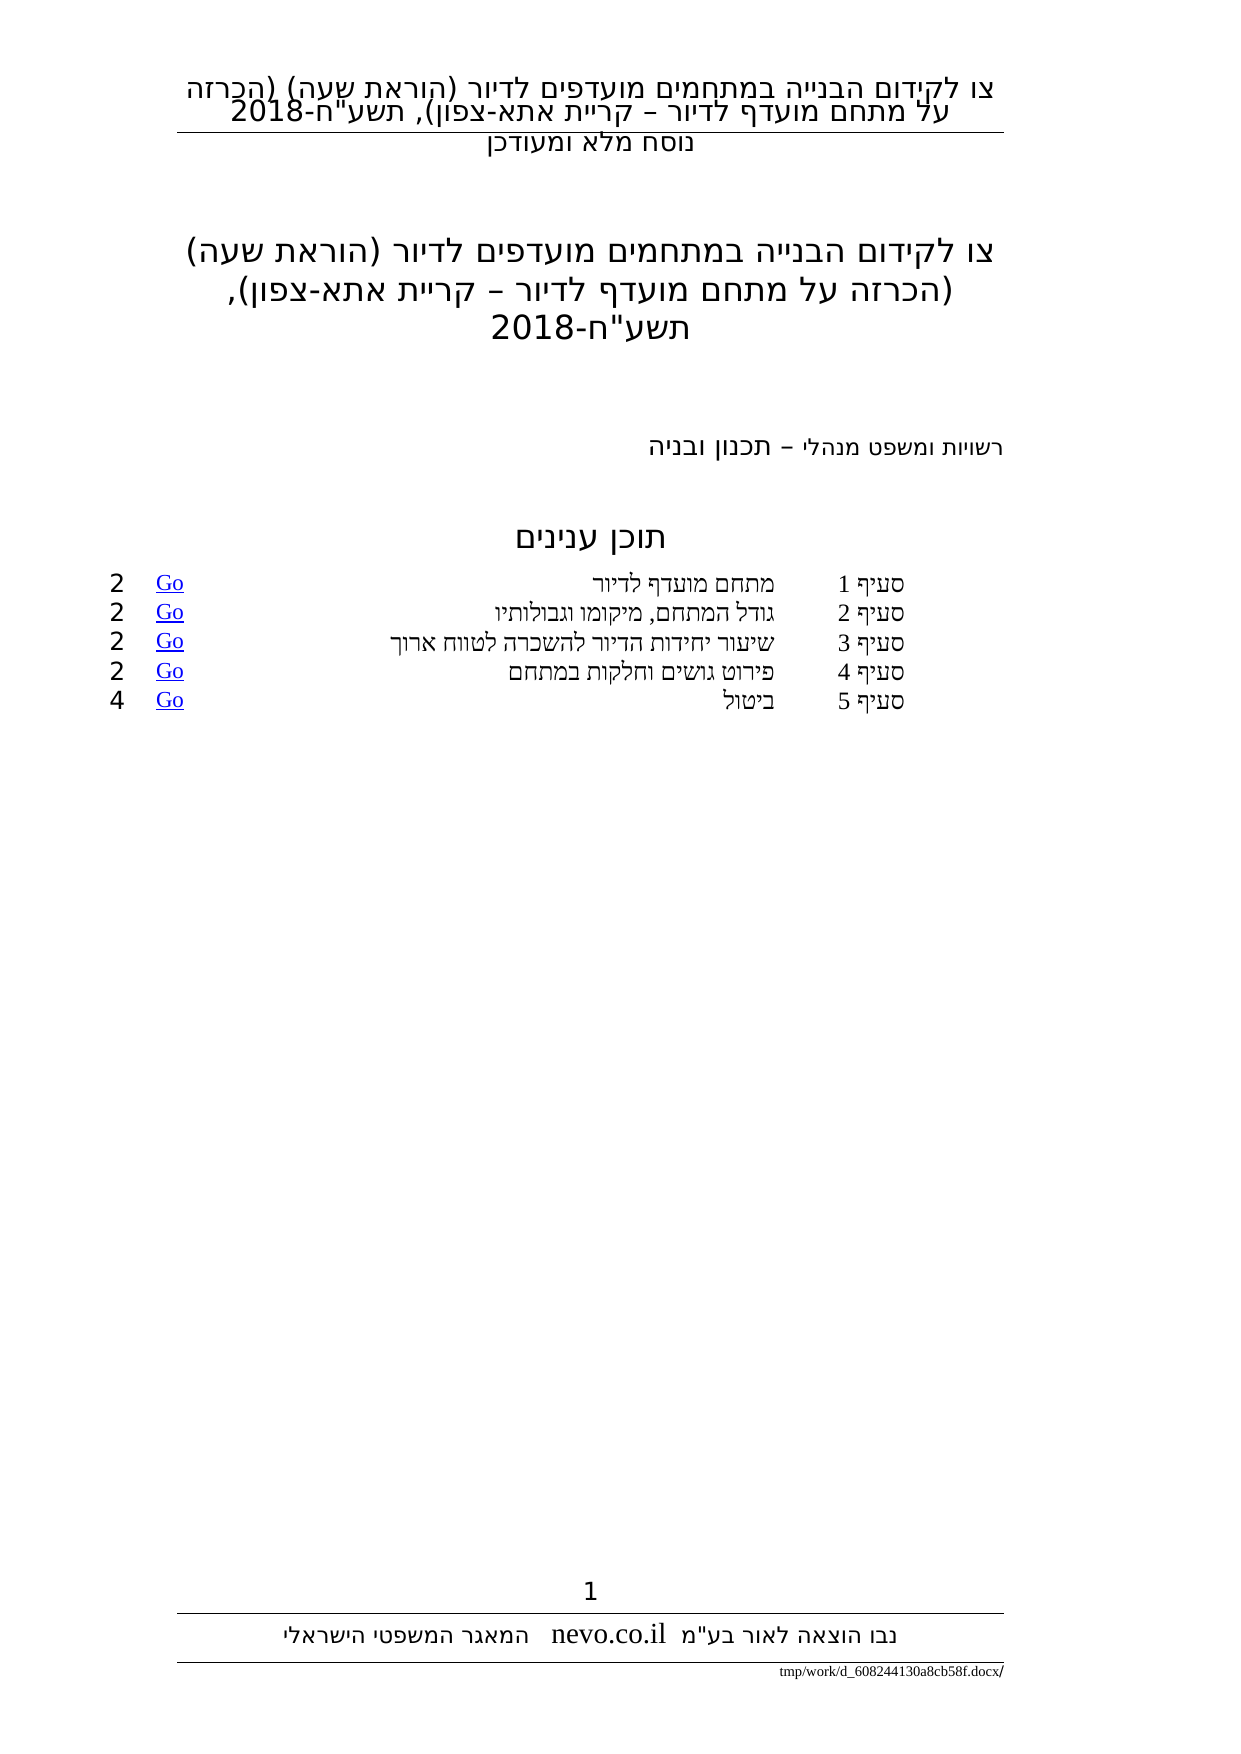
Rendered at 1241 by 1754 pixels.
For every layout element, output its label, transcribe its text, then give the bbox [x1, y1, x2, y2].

table_cell Go [136, 686, 195, 715]
table_cell 3 [48, 686, 136, 715]
table_cell Go [136, 628, 195, 657]
table_cell סעיף 2 [786, 599, 916, 628]
text רשויות ומשפט מנהלי – תכנון ובניה [59, 430, 1004, 462]
table_header Go [136, 569, 195, 598]
text צו לקידום הבנייה במתחמים מועדפים לדיור (הוראת שעה) (הכרזה על מתחם מועדף לדיור – קריית אתא-צפון), תשע"ח-2018 [177, 231, 1004, 348]
table_cell 2 [48, 657, 136, 686]
table_cell שיעור יחידות הדיור להשכרה לטווח ארוך [195, 628, 786, 657]
table_header 2 [48, 569, 136, 598]
table_cell Go [136, 599, 195, 628]
table_cell סעיף 4 [786, 657, 916, 686]
table_header מתחם מועדף לדיור [195, 569, 786, 598]
table_cell Go [136, 657, 195, 686]
text תוכן ענינים [177, 518, 1004, 557]
table_cell סעיף 5 [786, 686, 916, 715]
table_cell גודל המתחם, מיקומו וגבולותיו [195, 599, 786, 628]
table_cell סעיף 3 [786, 628, 916, 657]
table_cell 2 [48, 599, 136, 628]
table_header סעיף 1 [786, 569, 916, 598]
table_cell ביטול [195, 686, 786, 715]
table_cell פירוט גושים וחלקות במתחם [195, 657, 786, 686]
table_cell 2 [48, 628, 136, 657]
